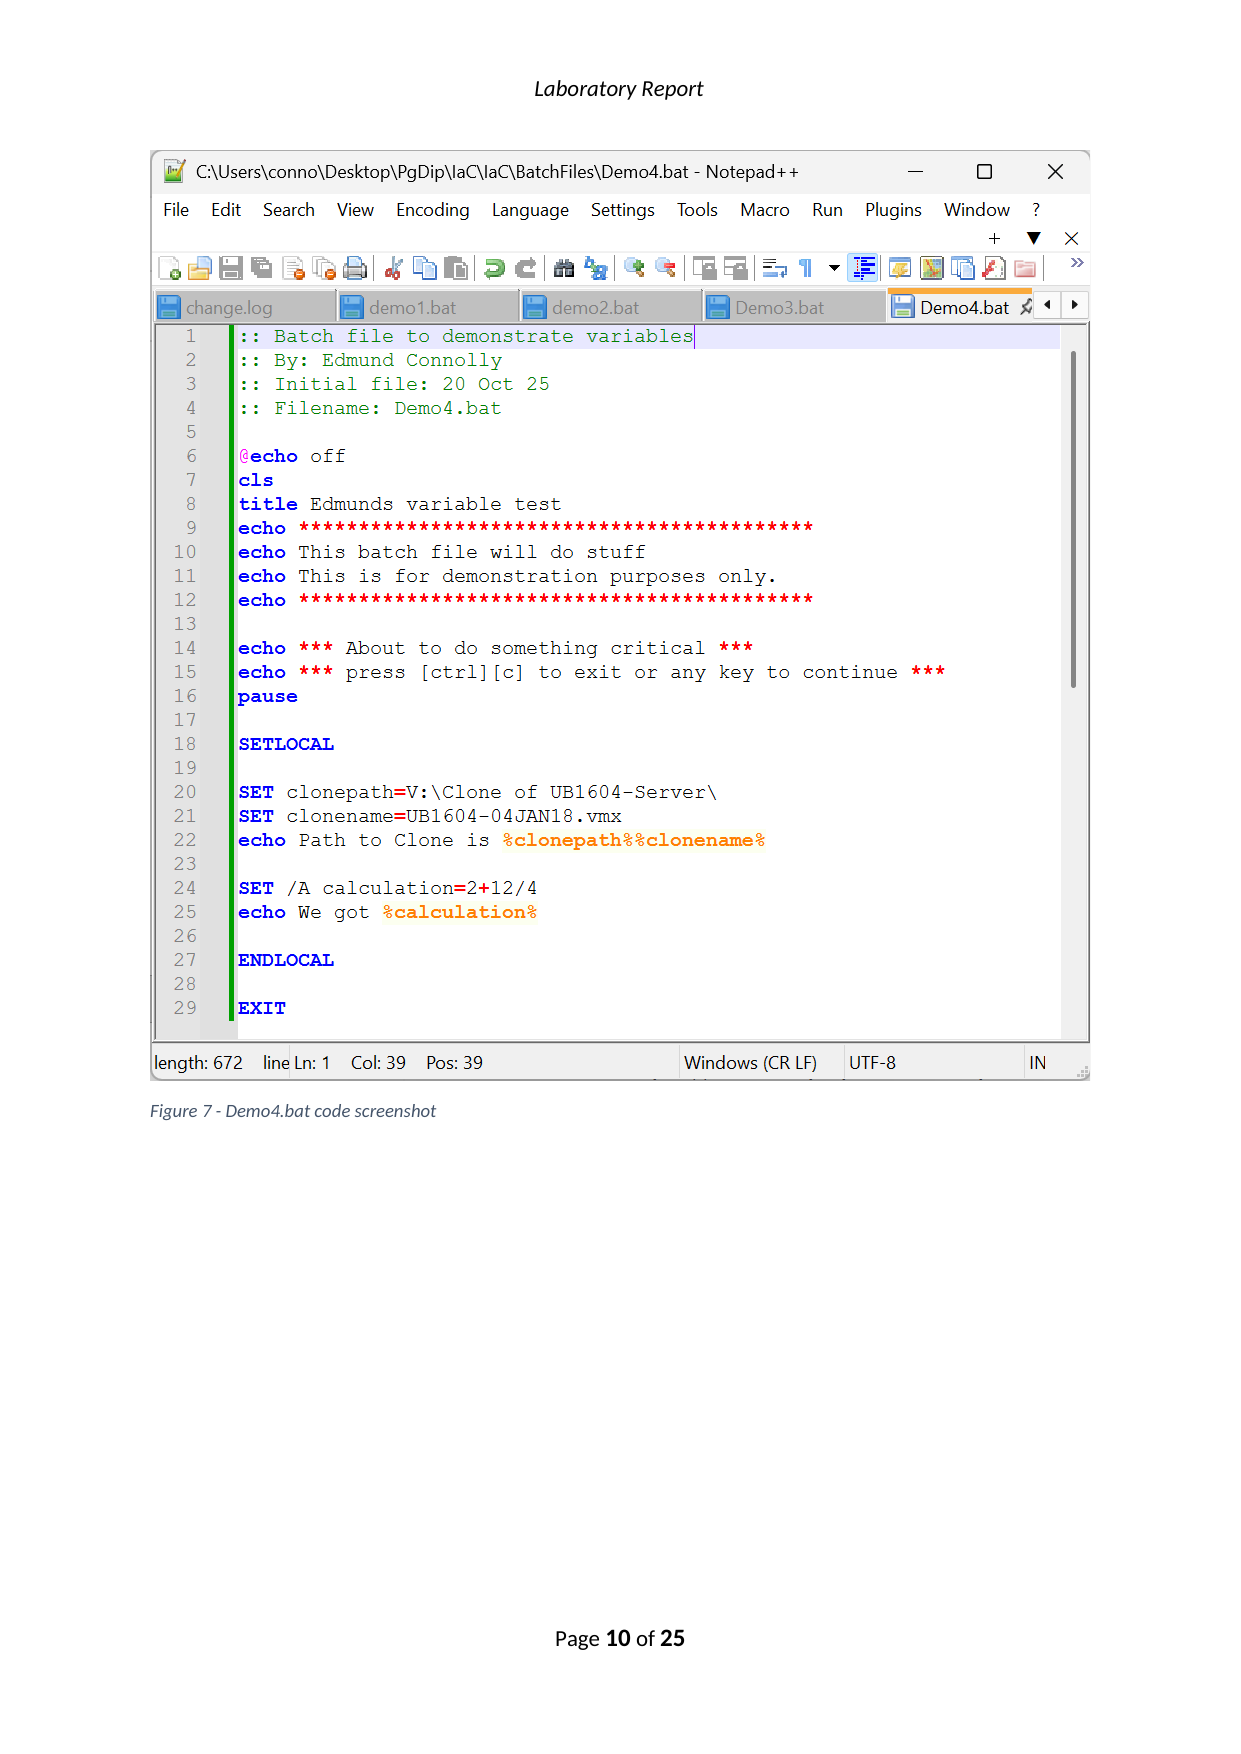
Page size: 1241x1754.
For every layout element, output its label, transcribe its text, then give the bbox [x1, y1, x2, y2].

picture [150, 150, 1091, 1081]
text Figure 7 - Demo4.bat code screenshot [150, 1099, 1090, 1122]
